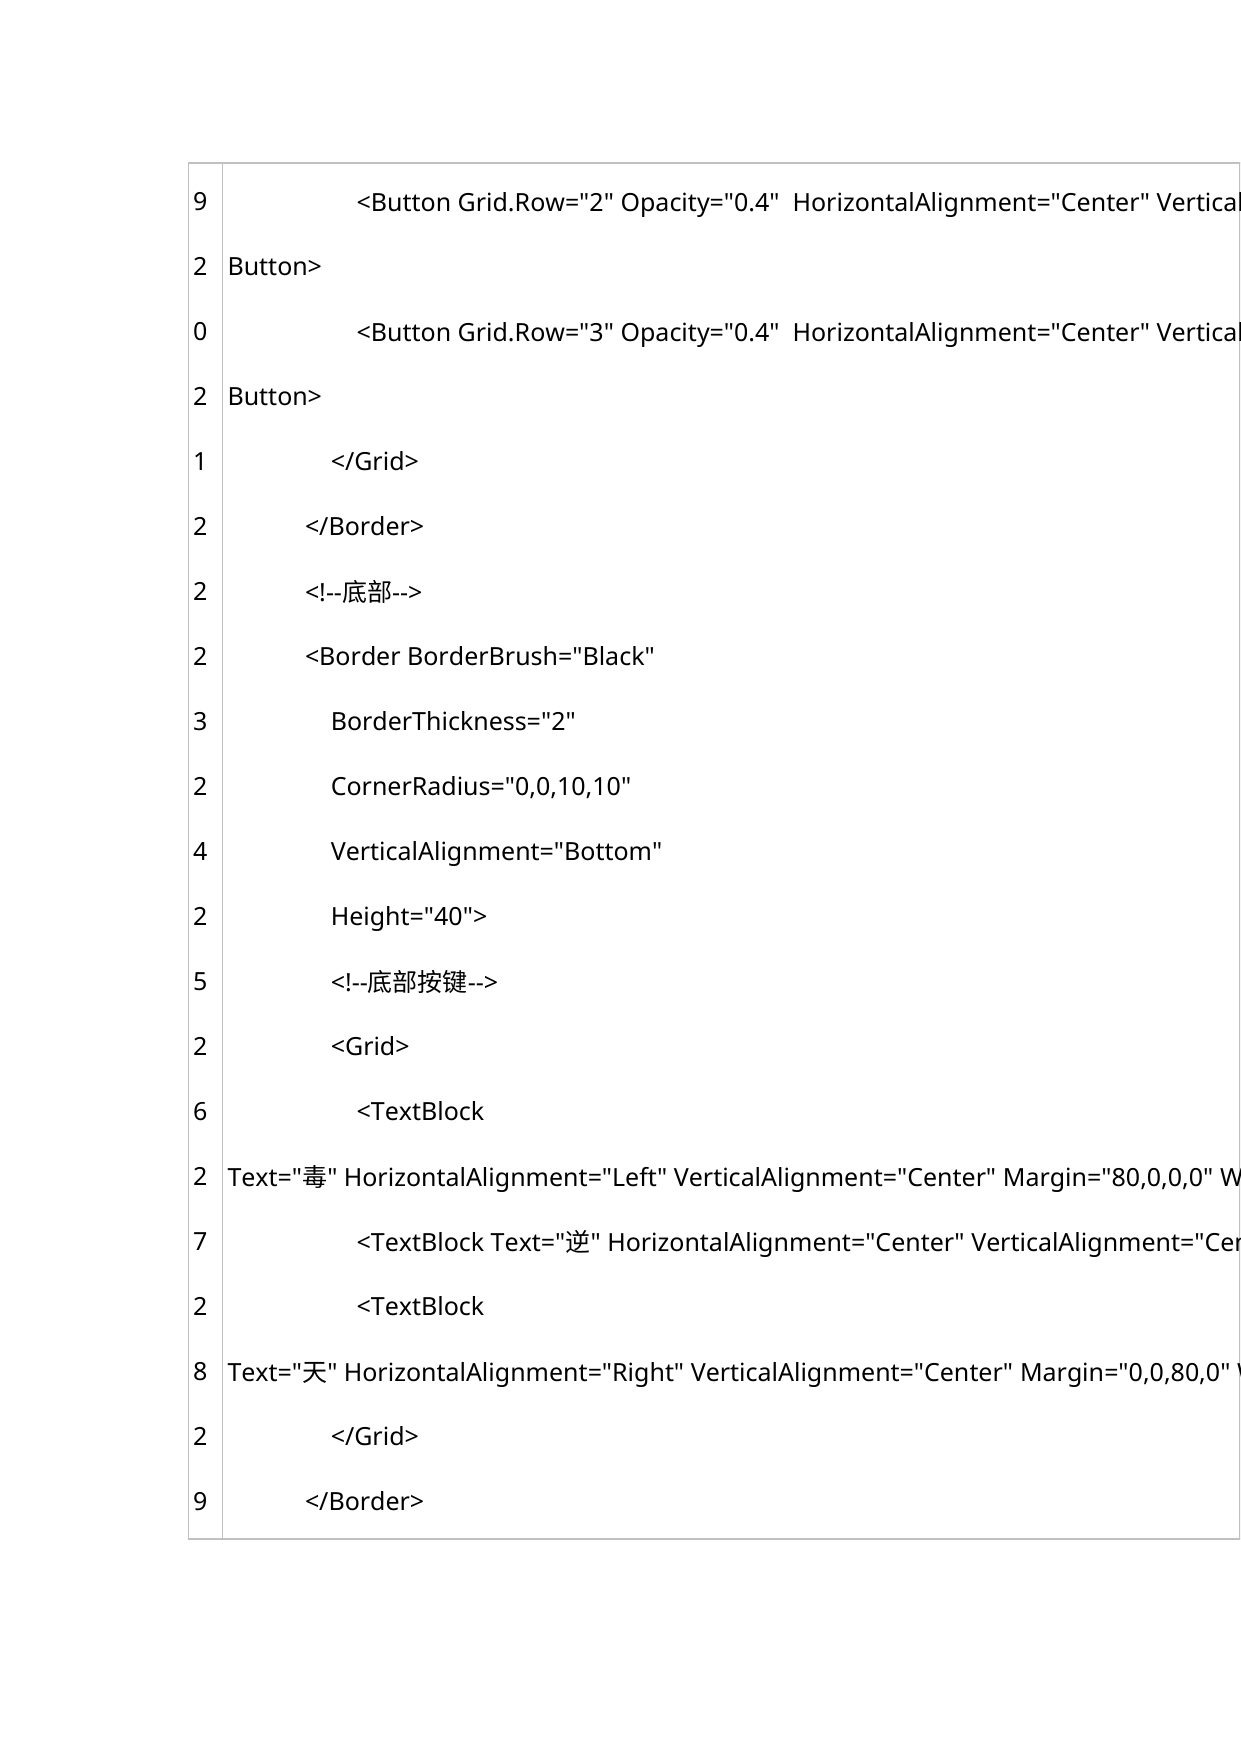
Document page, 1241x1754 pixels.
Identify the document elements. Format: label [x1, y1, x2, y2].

table_header [189, 164, 222, 1538]
table_header [223, 164, 1239, 1538]
